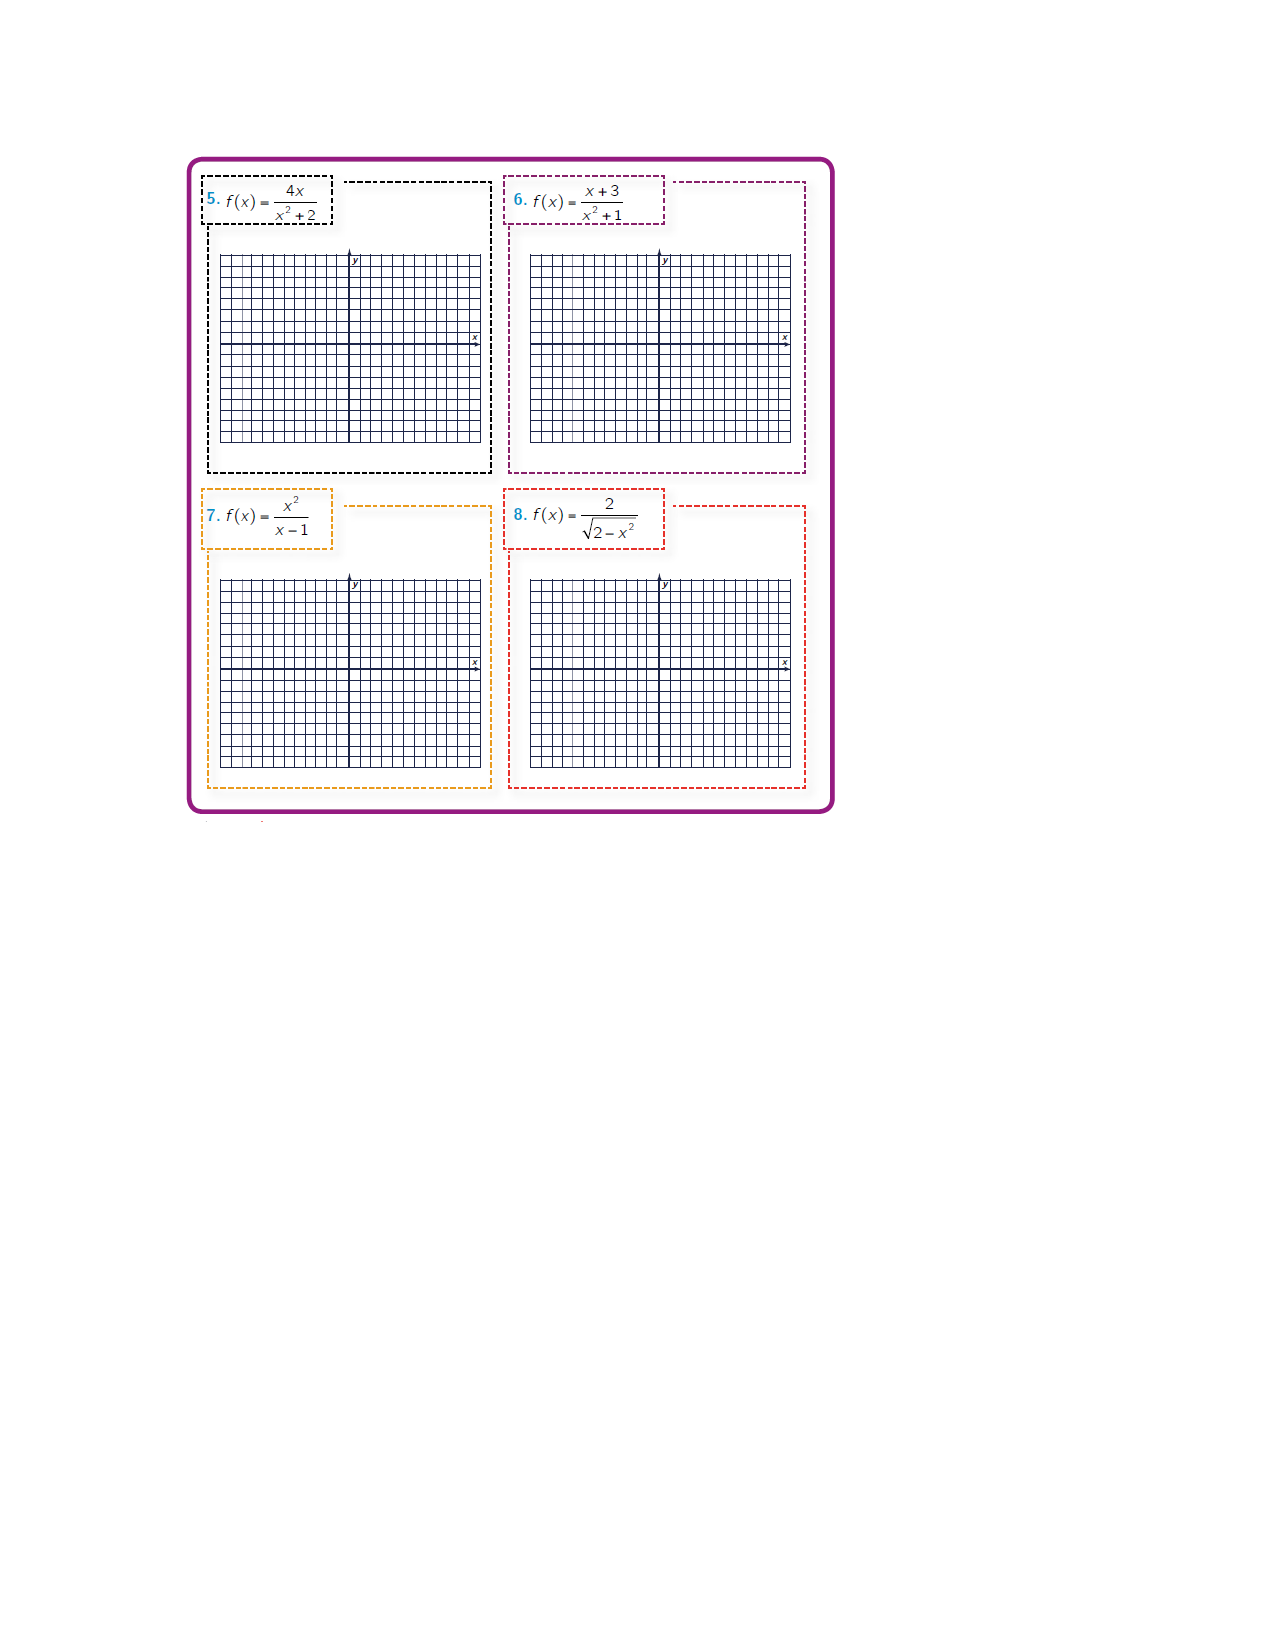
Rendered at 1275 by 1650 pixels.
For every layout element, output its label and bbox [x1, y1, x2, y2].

picture [177, 147, 835, 822]
